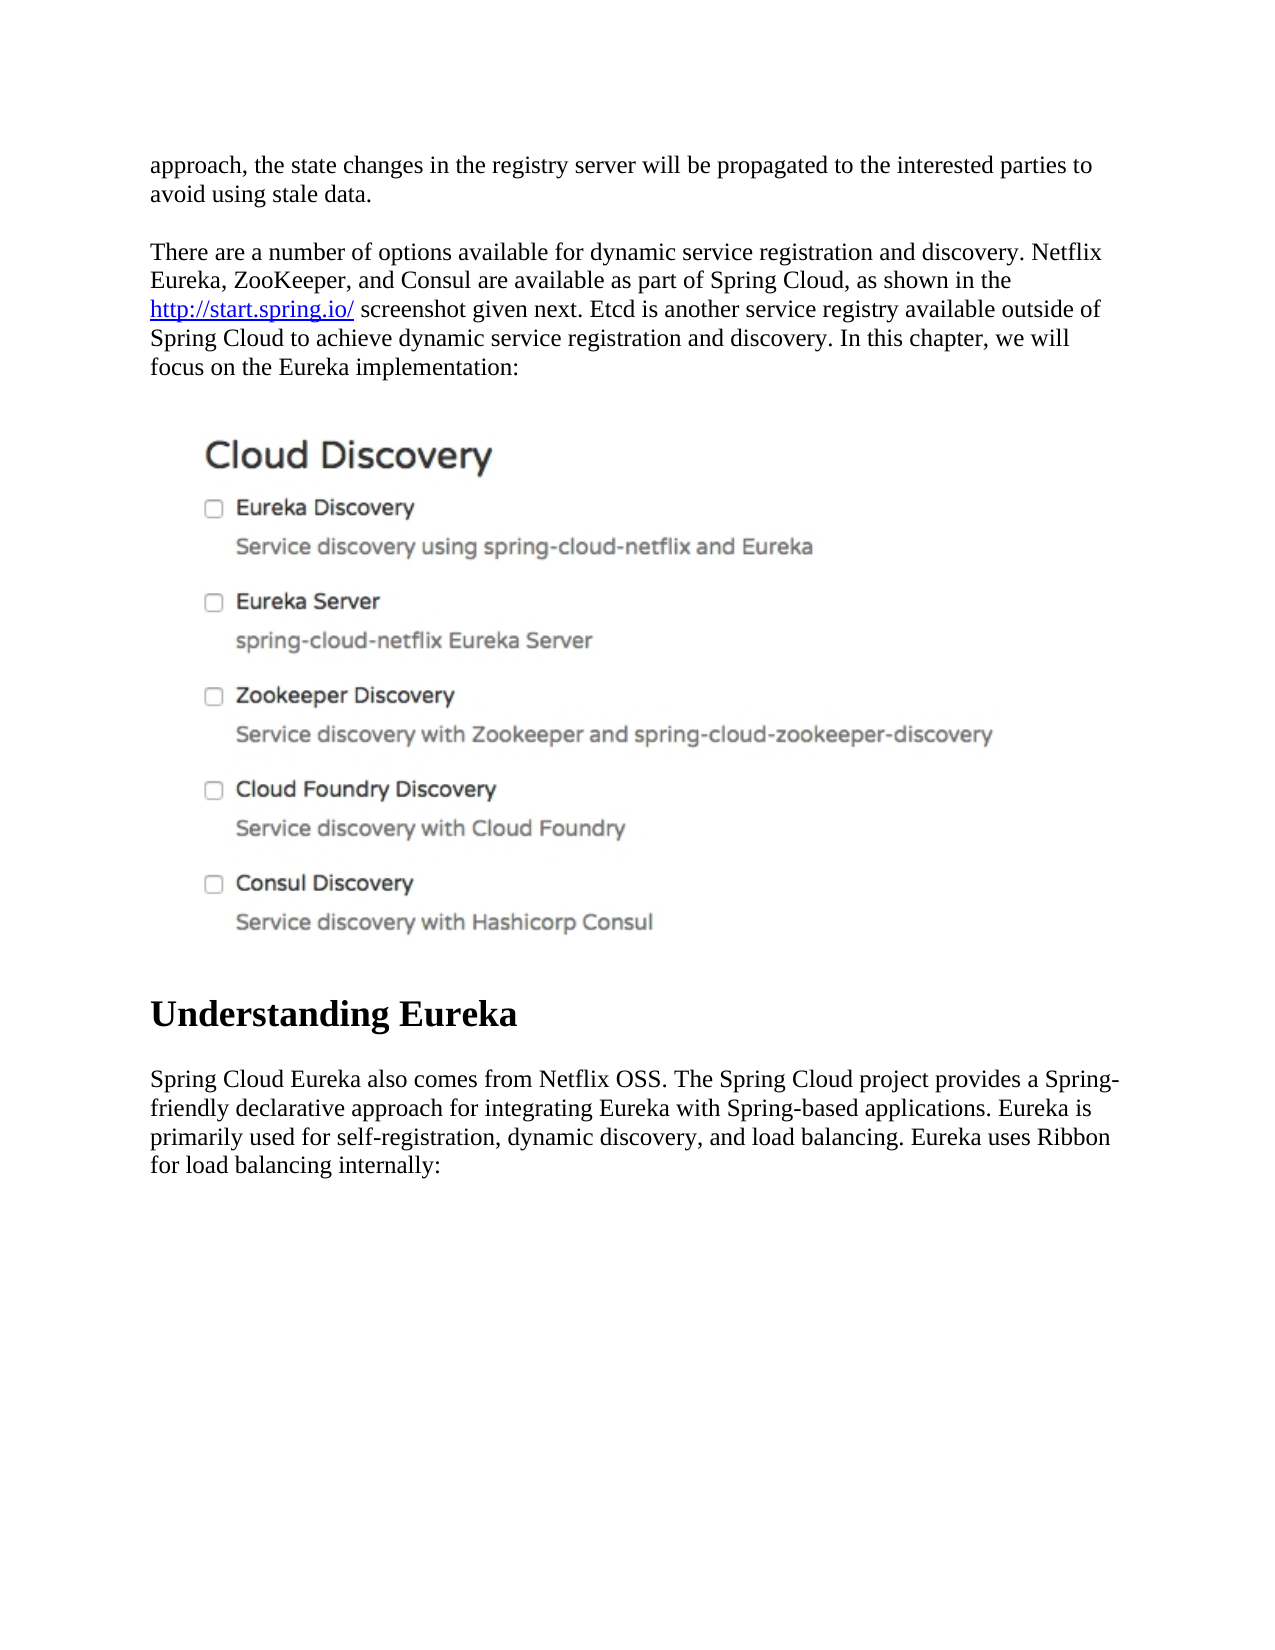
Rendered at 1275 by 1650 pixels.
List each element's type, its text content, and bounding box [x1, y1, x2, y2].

picture [150, 409, 1061, 963]
text Understanding Eureka [150, 992, 1125, 1035]
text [150, 150, 1125, 207]
text There are a number of options available for dynamic service registration and discovery. Netflix Eureka, ZooKeeper, and Consul are available as part of Spring Cloud, as shown in the http://start.spring.io/ screenshot given next. Etcd is another service registry available outside of Spring Cloud to achieve dynamic service registration and discovery. In this chapter, we will focus on the Eureka implementation: [150, 237, 1125, 380]
text Spring Cloud Eureka also comes from Netflix OSS. The Spring Cloud project provides a Spring-friendly declarative approach for integrating Eureka with Spring-based applications. Eureka is primarily used for self-registration, dynamic discovery, and load balancing. Eureka uses Ribbon for load balancing internally: [150, 1064, 1125, 1179]
